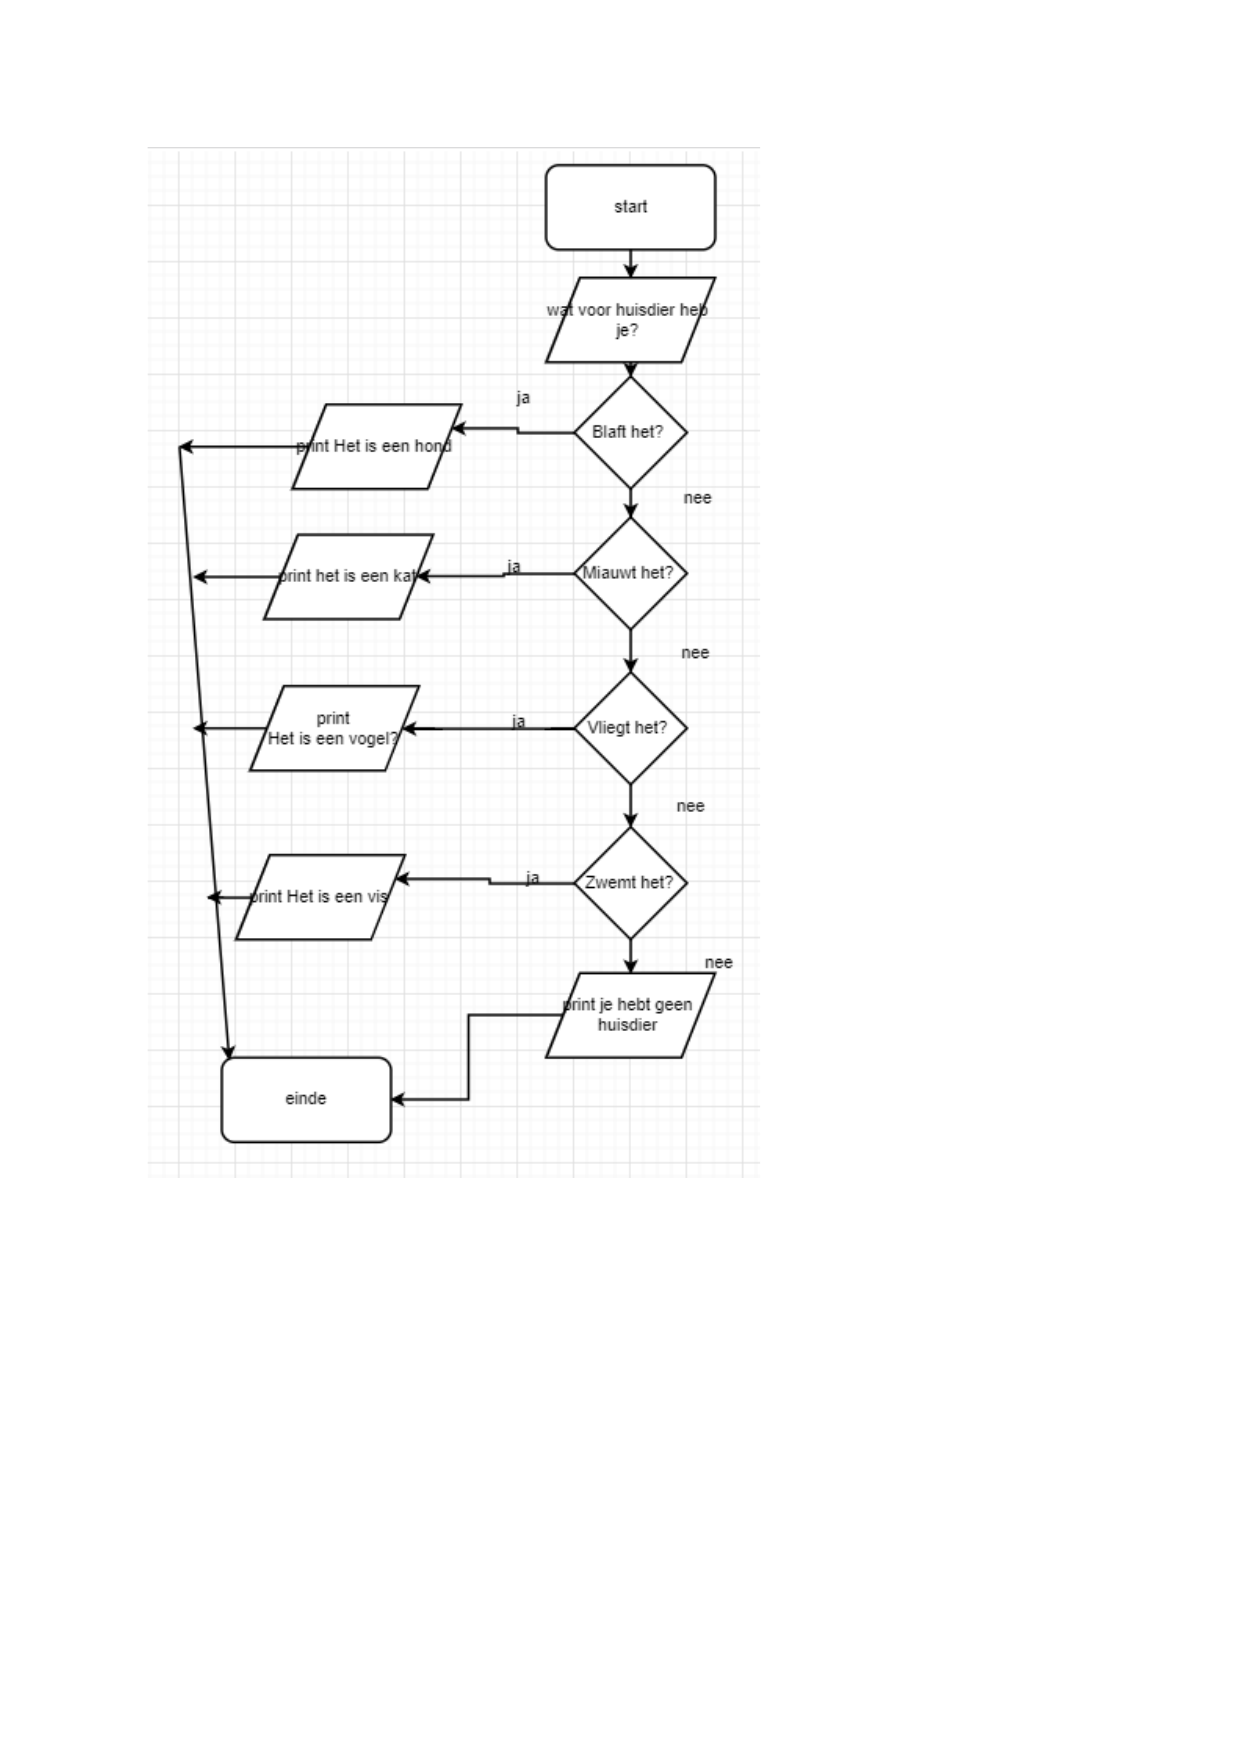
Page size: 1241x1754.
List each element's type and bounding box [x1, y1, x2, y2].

picture [147, 147, 760, 1178]
